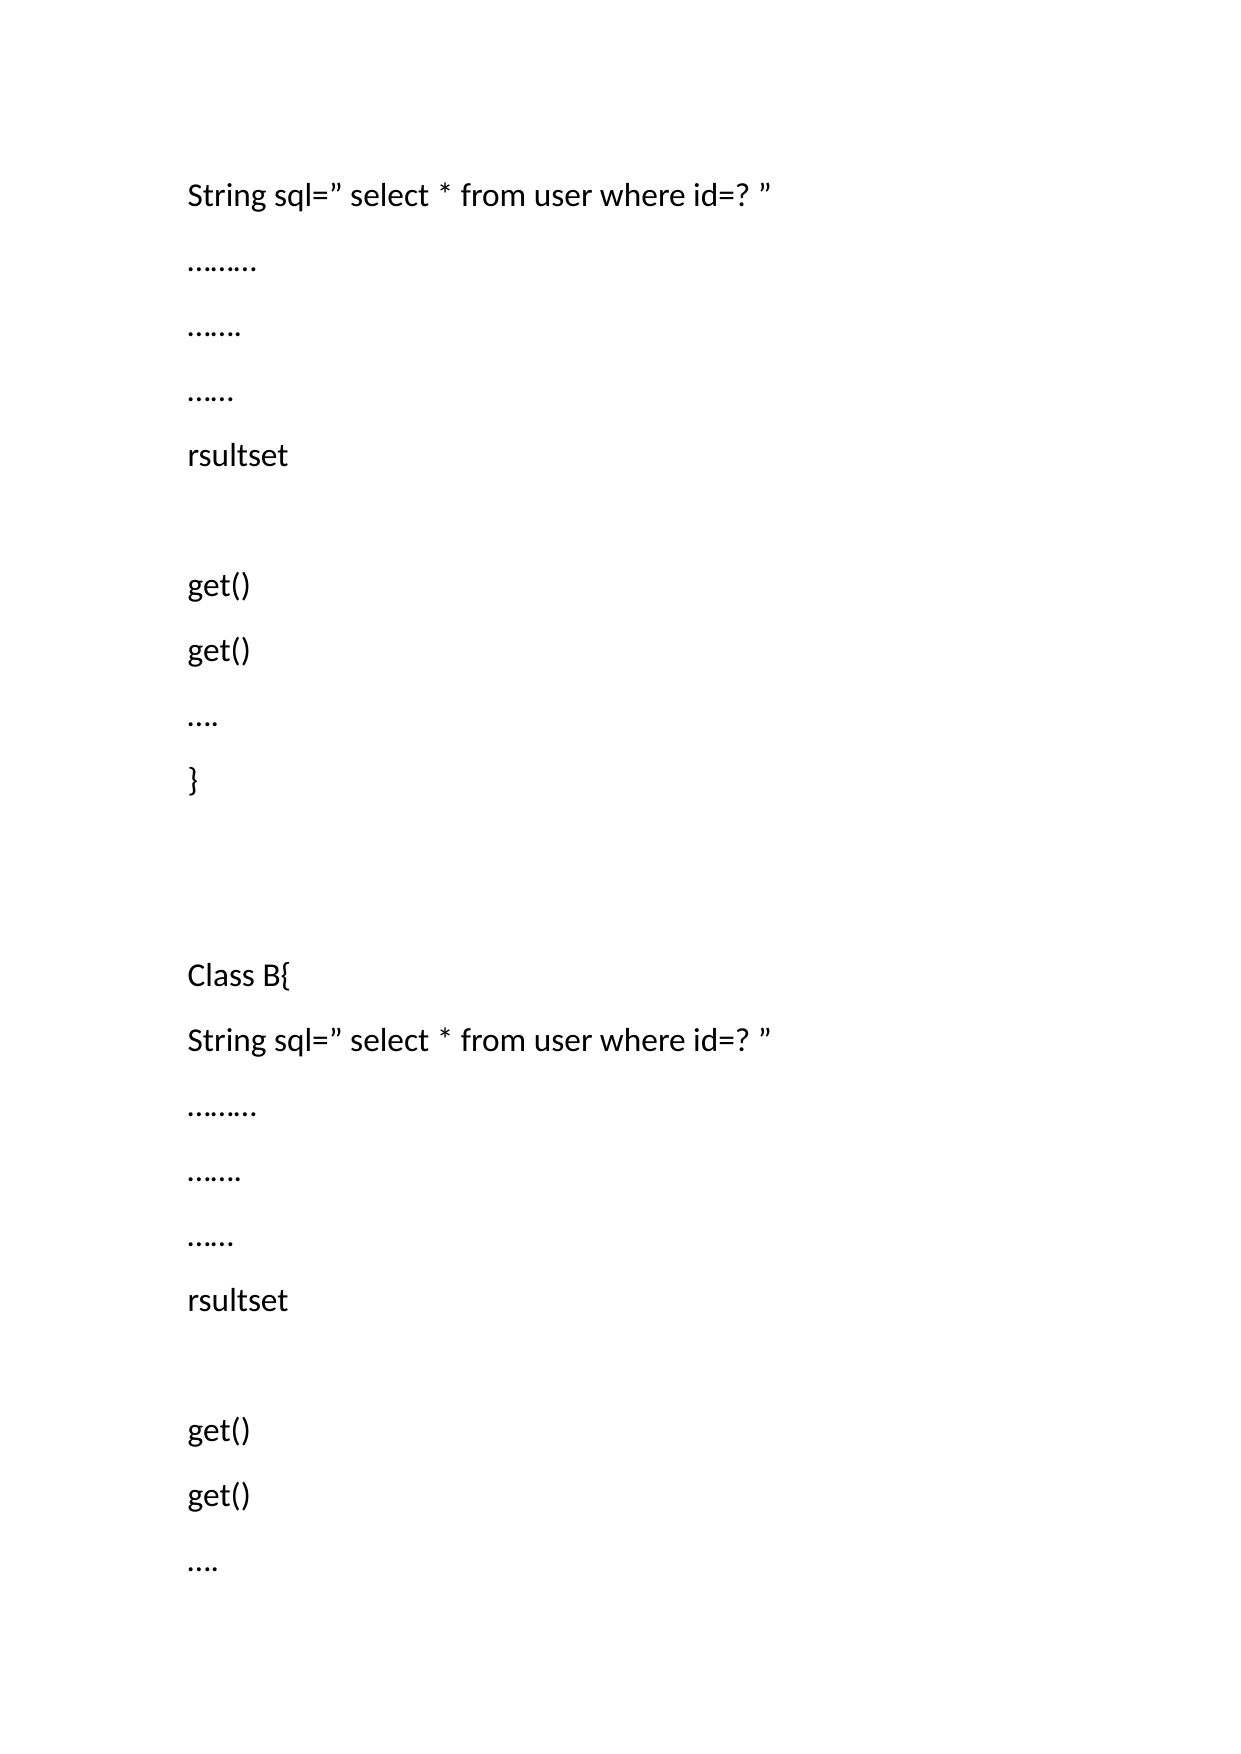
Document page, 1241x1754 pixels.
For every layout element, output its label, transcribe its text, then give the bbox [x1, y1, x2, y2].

text String sql=” select * from user where id=? ” [187, 1007, 1053, 1072]
text get() [187, 1397, 1053, 1462]
text rsultset [187, 1267, 1053, 1332]
text String sql=” select * from user where id=? ” [187, 162, 1053, 227]
text …. [187, 682, 1053, 747]
text …… [187, 1202, 1053, 1267]
text ……… [187, 1072, 1053, 1137]
text ……. [187, 1137, 1053, 1202]
text get() [187, 617, 1053, 682]
text rsultset [187, 422, 1053, 487]
text ……… [187, 227, 1053, 292]
text get() [187, 552, 1053, 617]
text …… [187, 357, 1053, 422]
text get() [187, 1462, 1053, 1527]
text } [187, 747, 1053, 812]
text …. [187, 1527, 1053, 1592]
text Class B{ [187, 942, 1053, 1007]
text ……. [187, 292, 1053, 357]
